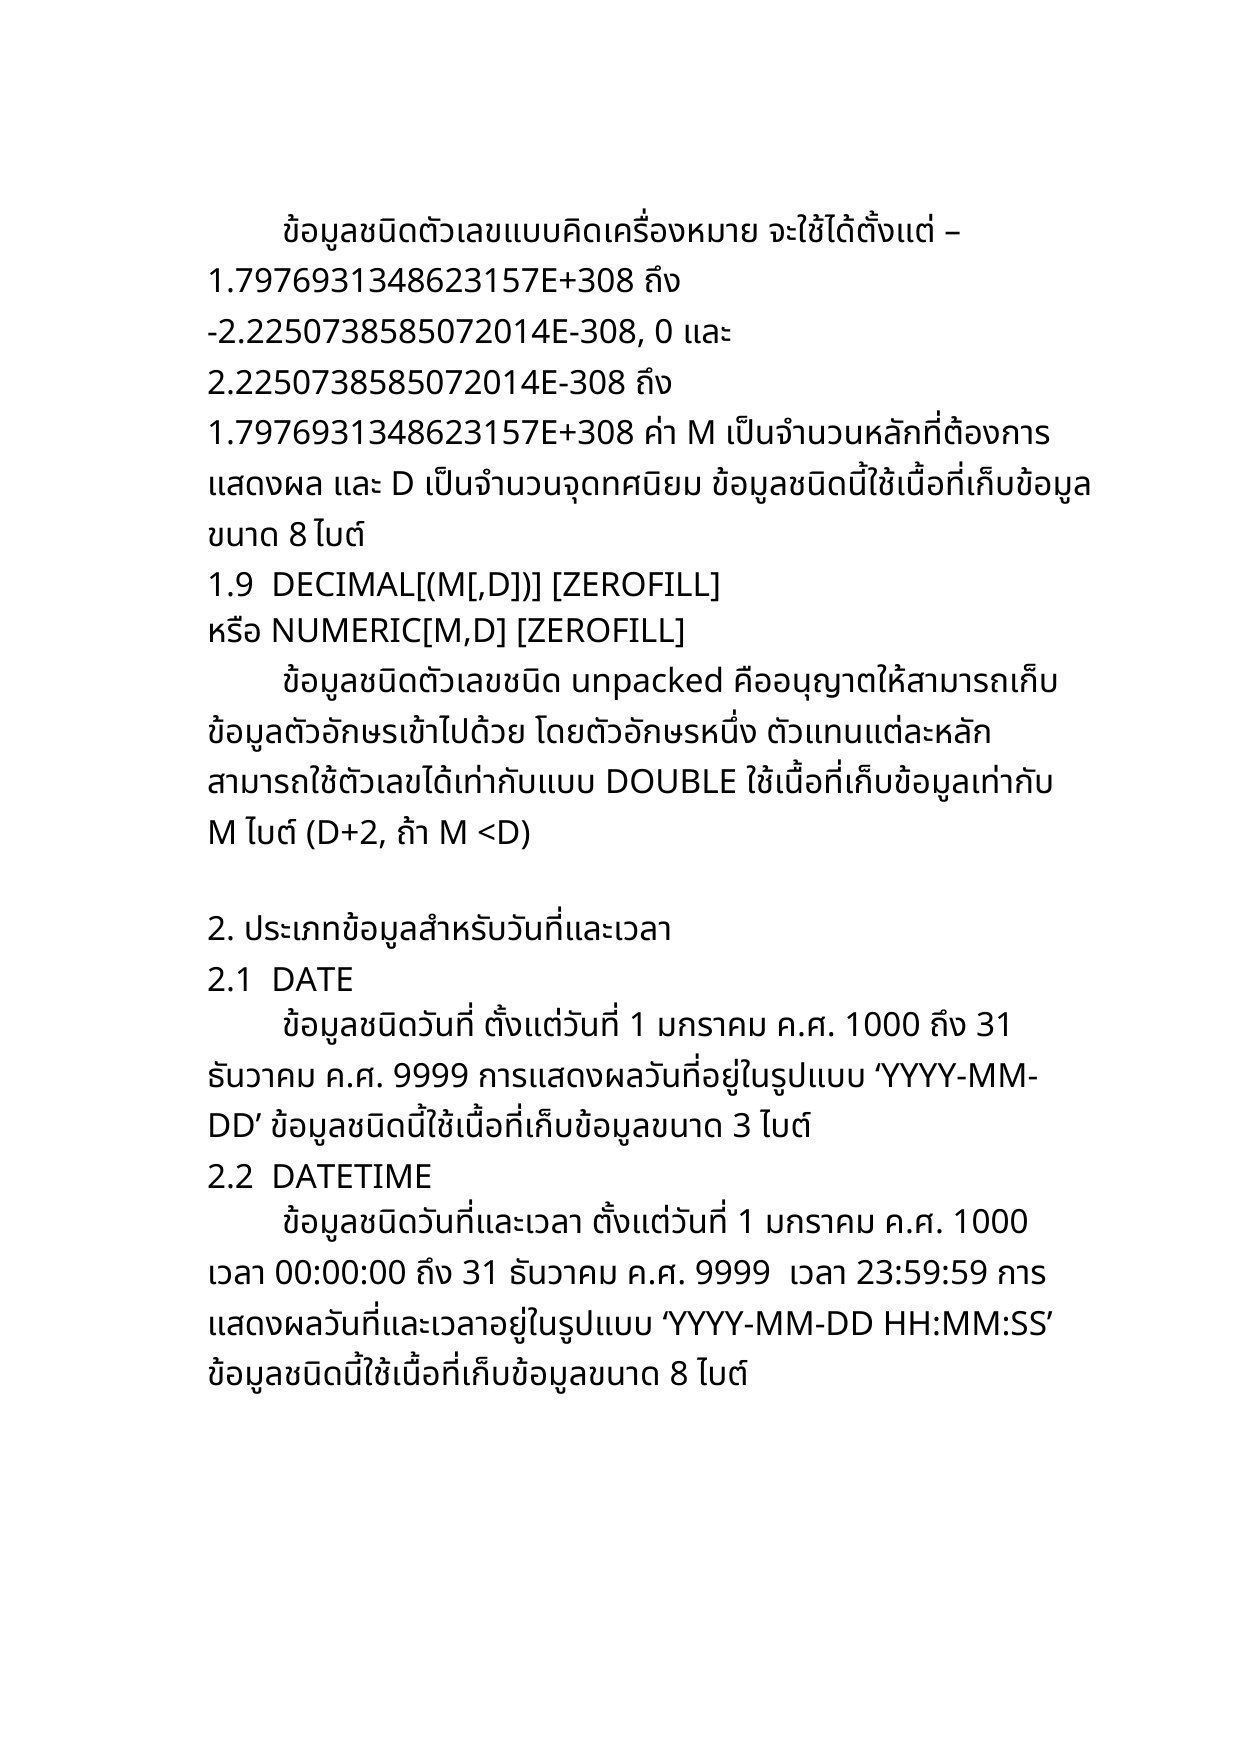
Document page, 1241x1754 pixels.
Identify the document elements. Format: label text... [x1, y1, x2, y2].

text ข้อมูลชนิดตัวเลขแบบคิดเครื่องหมาย จะใช้ได้ตั้งแต่ –1.7976931348623157E+308 ถึง [207, 207, 1092, 308]
text หรือ NUMERIC[M,D] [ZEROFILL] [207, 606, 1092, 657]
text 2.2 DATETIME [207, 1153, 1092, 1198]
text ข้อมูลชนิดตัวเลขชนิด unpacked คืออนุญาตให้สามารถเก็บข้อมูลตัวอักษรเข้าไปด้วย โดยตัวอักษรหนึ่ง ตัวแทนแต่ละหลัก สามารถใช้ตัวเลขได้เท่ากับแบบ DOUBLE ใช้เนื้อที่เก็บข้อมูลเท่ากับ M ไบต์ (D+2, ถ้า M <D) [207, 657, 1092, 859]
text 1.9 DECIMAL[(M[,D])] [ZEROFILL] [207, 561, 1092, 606]
text -2.2250738585072014E-308, 0 และ 2.2250738585072014E-308 ถึง 1.7976931348623157E+308 ค่า M เป็นจำนวนหลักที่ต้องการแสดงผล และ D เป็นจำนวนจุดทศนิยม ข้อมูลชนิดนี้ใช้เนื้อที่เก็บข้อมูล ขนาด 8ไบต์ [207, 308, 1092, 561]
text 2. ประเภทข้อมูลสำหรับวันที่และเวลา [207, 905, 1092, 955]
text 2.1 DATE [207, 955, 1092, 1001]
text ข้อมูลชนิดวันที่และเวลา ตั้งแต่วันที่ 1 มกราคม ค.ศ. 1000 เวลา 00:00:00 ถึง 31 ธันวาคม ค.ศ. 9999 เวลา 23:59:59 การแสดงผลวันที่และเวลาอยู่ในรูปแบบ ‘YYYY-MM-DD HH:MM:SS’ ข้อมูลชนิดนี้ใช้เนื้อที่เก็บข้อมูลขนาด 8 ไบต์ [207, 1198, 1092, 1401]
text ข้อมูลชนิดวันที่ ตั้งแต่วันที่ 1 มกราคม ค.ศ. 1000 ถึง 31 ธันวาคม ค.ศ. 9999 การแสดงผลวันที่อยู่ในรูปแบบ ‘YYYY-MM-DD’ ข้อมูลชนิดนี้ใช้เนื้อที่เก็บข้อมูลขนาด 3 ไบต์ [207, 1001, 1092, 1153]
